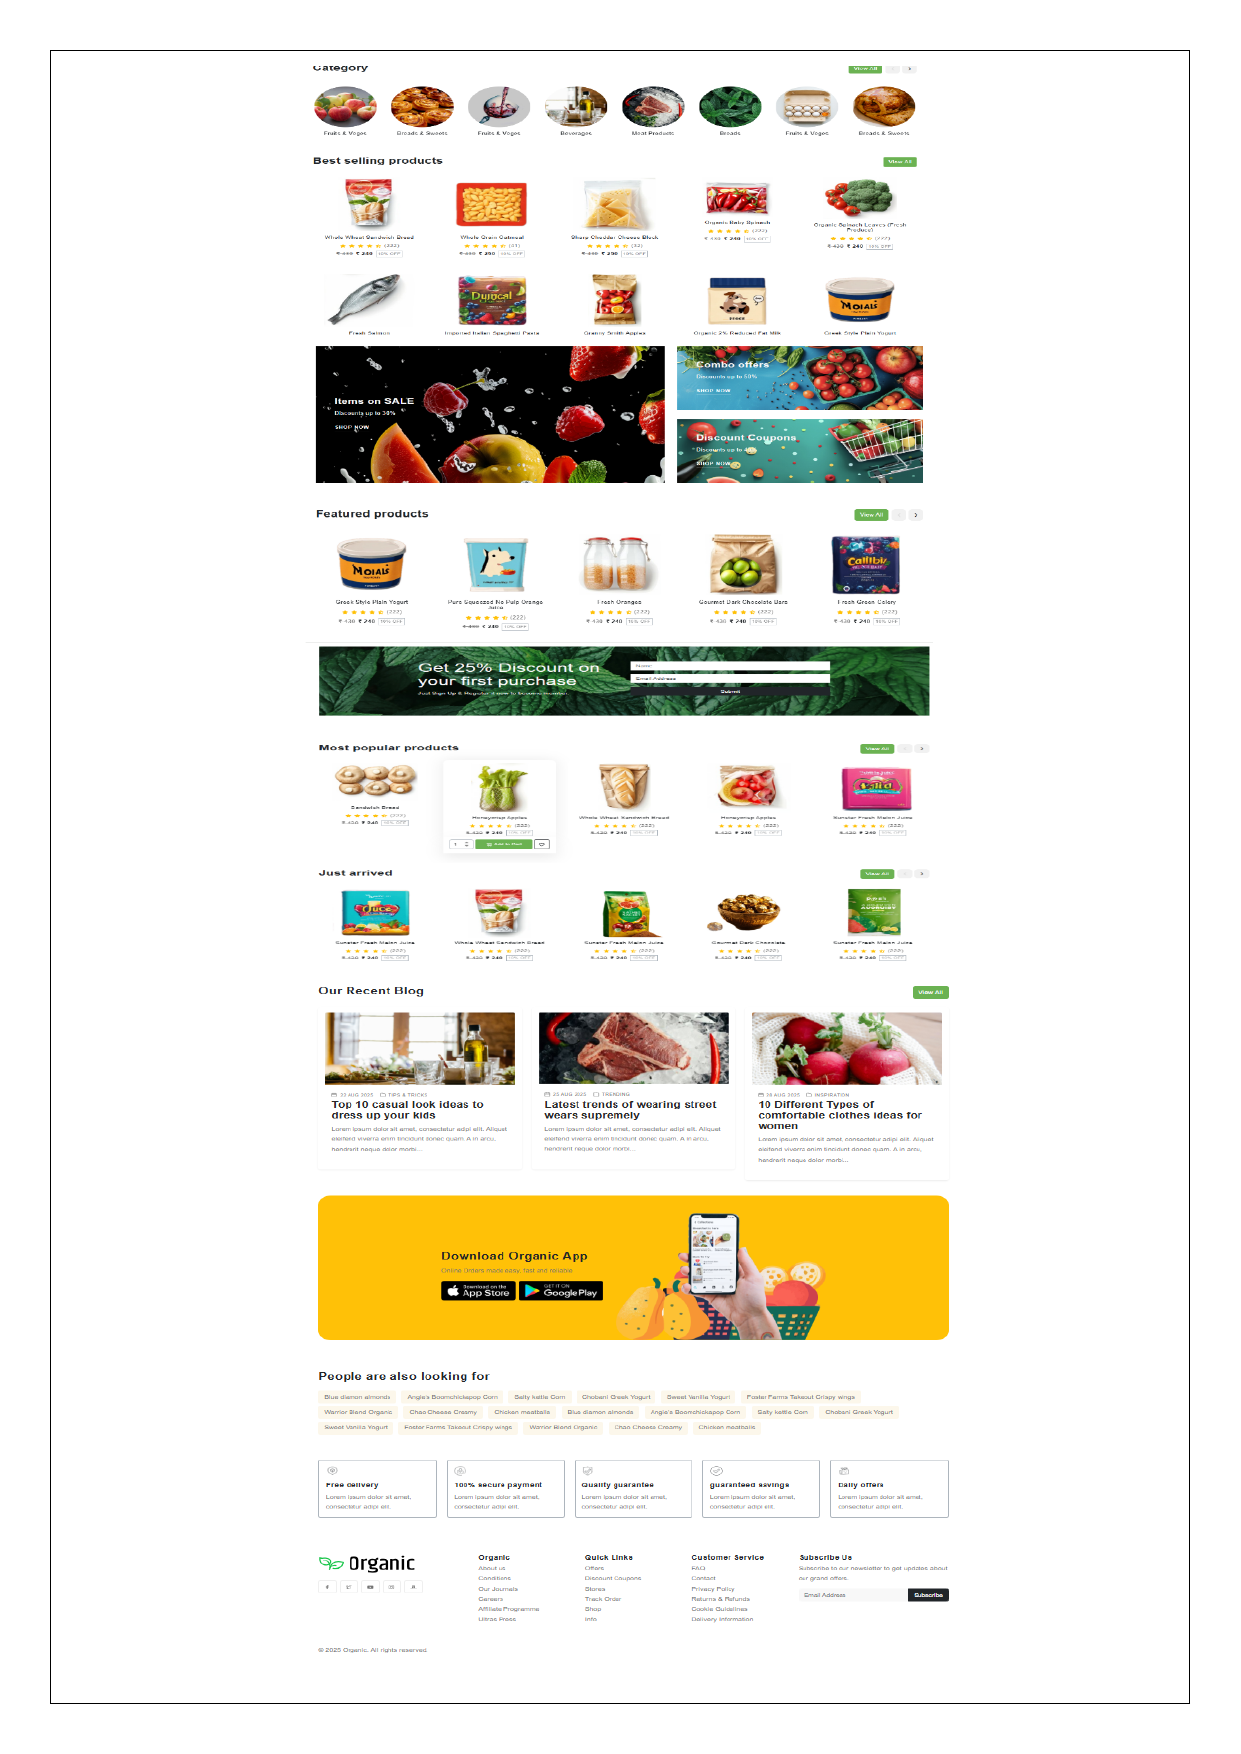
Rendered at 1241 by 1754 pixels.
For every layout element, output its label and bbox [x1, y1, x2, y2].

picture [292, 66, 950, 337]
picture [313, 981, 956, 1656]
picture [277, 345, 950, 976]
